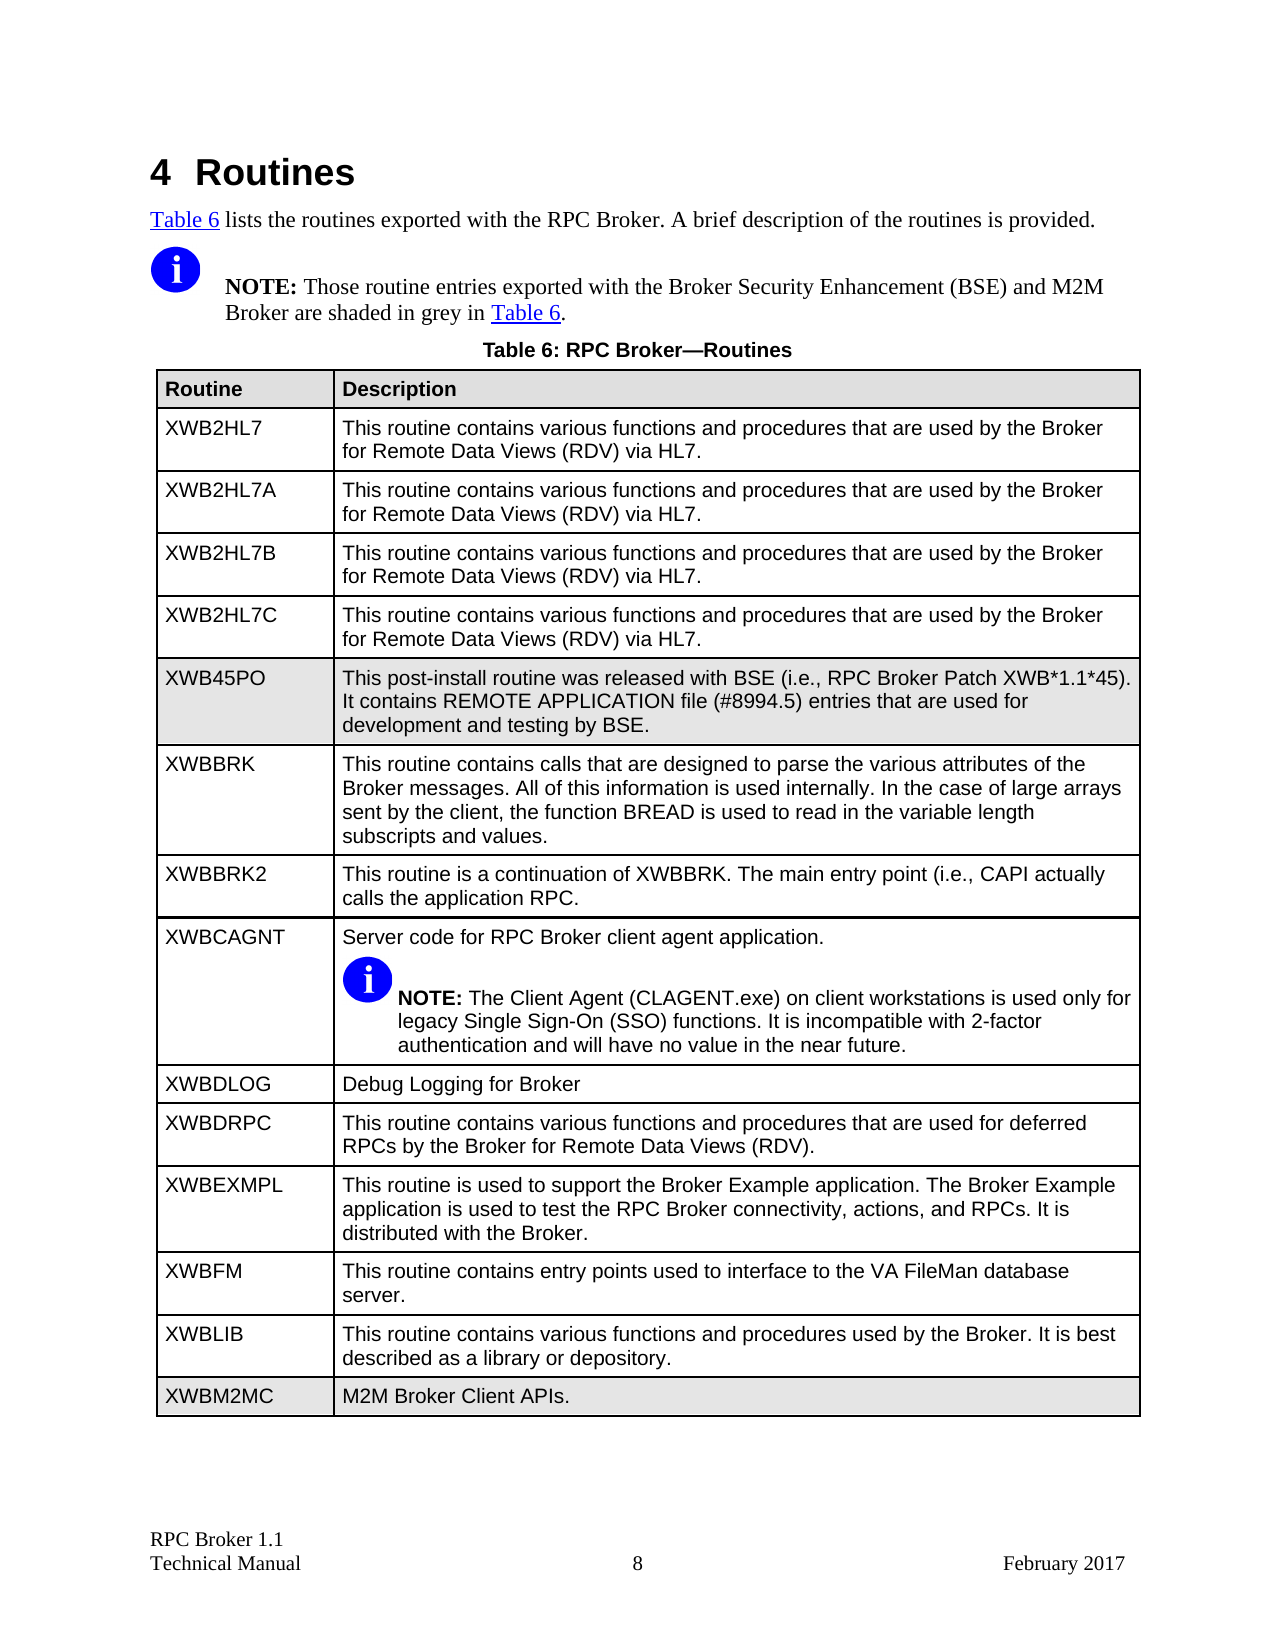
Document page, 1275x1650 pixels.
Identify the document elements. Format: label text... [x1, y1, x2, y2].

text Table 6: RPC Broker—Routines [150, 338, 1125, 362]
subtitle Routines [150, 150, 1125, 193]
table_cell XWBLIB [158, 1316, 333, 1376]
table_cell XWBBRK [158, 746, 333, 854]
table_header Routine [158, 371, 333, 407]
picture [150, 244, 200, 295]
table_header Description [335, 371, 1139, 407]
table_cell This routine contains various functions and procedures that are used by the Broker for Remote Data Views (RDV) via HL7. [335, 472, 1139, 532]
table_cell This routine contains calls that are designed to parse the various attributes of the Broker messages. All of this information is used internally. In the case of large arrays sent by the client, the function BREAD is used to read in the variable length subscripts and values. [335, 746, 1139, 854]
text Table 6 lists the routines exported with the RPC Broker. A brief description of the routines is provided. [150, 206, 1125, 232]
table_cell Server code for RPC Broker client agent application. NOTE: The Client Agent (CLAGENT.exe) on client workstations is used only for legacy Single Sign-On (SSO) functions. It is incompatible with 2-factor authentication and will have no value in the near future. [335, 919, 1139, 1063]
table_cell This routine contains entry points used to interface to the VA FileMan database server. [335, 1253, 1139, 1313]
text NOTE: Those routine entries exported with the Broker Security Enhancement (BSE) and M2M Broker are shaded in grey in Table 6. [150, 244, 1125, 326]
table_cell XWB2HL7C [158, 597, 333, 657]
table_cell XWB2HL7 [158, 409, 333, 469]
table_cell M2M Broker Client APIs. [335, 1378, 1139, 1414]
table_cell XWB2HL7A [158, 472, 333, 532]
table_cell XWBCAGNT [158, 919, 333, 1063]
table_cell This routine contains various functions and procedures that are used by the Broker for Remote Data Views (RDV) via HL7. [335, 534, 1139, 594]
picture [342, 955, 393, 1005]
table_cell XWBM2MC [158, 1378, 333, 1414]
table_cell XWBEXMPL [158, 1167, 333, 1251]
table_cell This routine contains various functions and procedures used by the Broker. It is best described as a library or depository. [335, 1316, 1139, 1376]
table_cell This routine contains various functions and procedures that are used by the Broker for Remote Data Views (RDV) via HL7. [335, 597, 1139, 657]
table_cell This routine is used to support the Broker Example application. The Broker Example application is used to test the RPC Broker connectivity, actions, and RPCs. It is distributed with the Broker. [335, 1167, 1139, 1251]
table_cell XWBBRK2 [158, 856, 333, 916]
table_cell XWBDRPC [158, 1104, 333, 1164]
table_cell This post-install routine was released with BSE (i.e., RPC Broker Patch XWB*1.1*45). It contains REMOTE APPLICATION file (#8994.5) entries that are used for development and testing by BSE. [335, 659, 1139, 743]
table_cell Debug Logging for Broker [335, 1066, 1139, 1102]
table_cell XWBFM [158, 1253, 333, 1313]
table_cell XWB2HL7B [158, 534, 333, 594]
table_cell This routine contains various functions and procedures that are used for deferred RPCs by the Broker for Remote Data Views (RDV). [335, 1104, 1139, 1164]
table_cell This routine is a continuation of XWBBRK. The main entry point (i.e., CAPI actually calls the application RPC. [335, 856, 1139, 916]
table_cell XWB45PO [158, 659, 333, 743]
table_cell XWBDLOG [158, 1066, 333, 1102]
table_cell This routine contains various functions and procedures that are used by the Broker for Remote Data Views (RDV) via HL7. [335, 409, 1139, 469]
